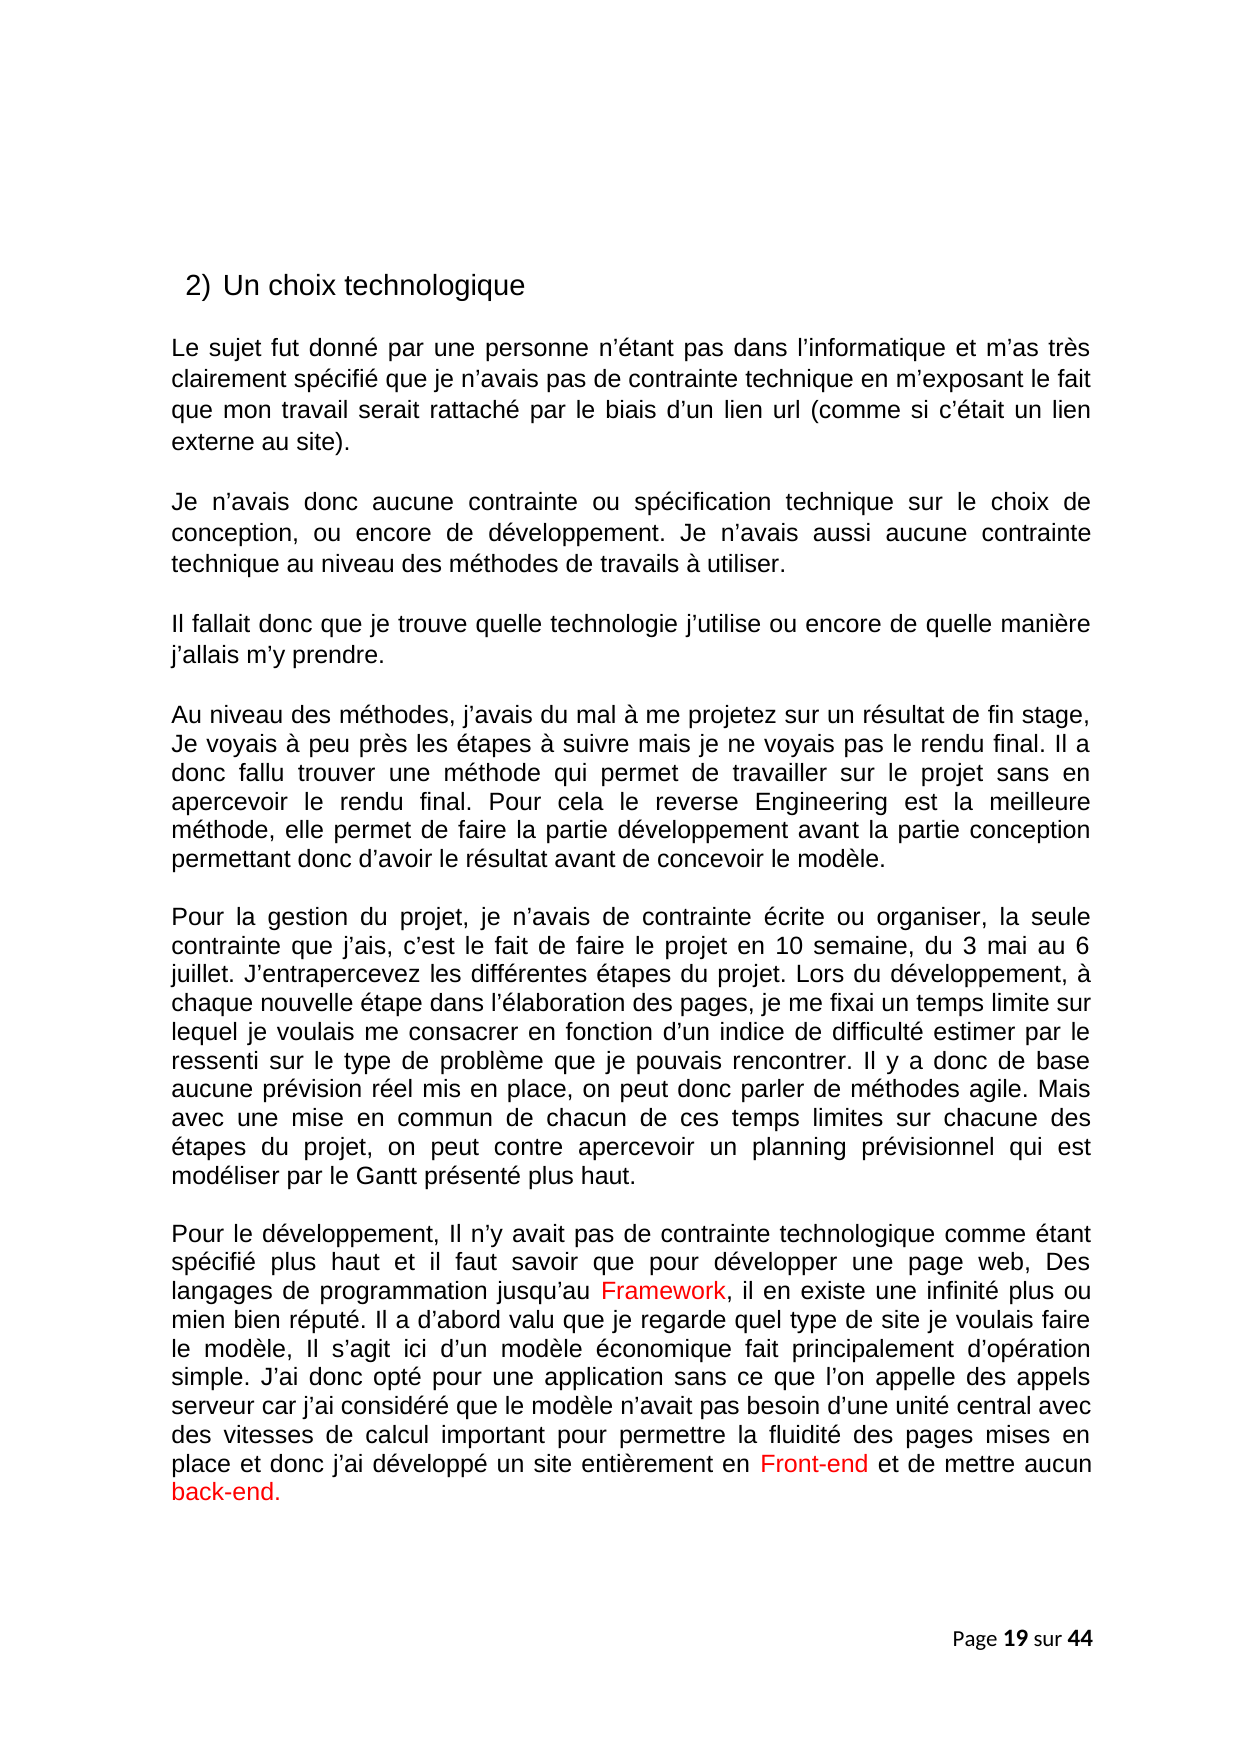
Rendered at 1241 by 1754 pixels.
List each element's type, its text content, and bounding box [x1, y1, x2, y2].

text Pour la gestion du projet, je n’avais de contrainte écrite ou organiser, la seule contrainte que j’ais, c’est le fait de faire le projet en 10 semaine, du 3 mai au 6 juillet. J’entrapercevez les différentes étapes du projet. Lors du développement, à chaque nouvelle étape dans l’élaboration des pages, je me fixai un temps limite sur lequel je voulais me consacrer en fonction d’un indice de difficulté estimer par le ressenti sur le type de problème que je pouvais rencontrer. Il y a donc de base aucune prévision réel mis en place, on peut donc parler de méthodes agile. Mais avec une mise en commun de chacun de ces temps limites sur chacune des étapes du projet, on peut contre apercevoir un planning prévisionnel qui est modéliser par le Gantt présenté plus haut. [171, 902, 1093, 1189]
text Au niveau des méthodes, j’avais du mal à me projetez sur un résultat de fin stage, Je voyais à peu près les étapes à suivre mais je ne voyais pas le rendu final. Il a donc fallu trouver une méthode qui permet de travailler sur le projet sans en apercevoir le rendu final. Pour cela le reverse Engineering est la meilleure méthode, elle permet de faire la partie développement avant la partie conception permettant donc d’avoir le résultat avant de concevoir le modèle. [171, 700, 1093, 873]
text Le sujet fut donné par une personne n’étant pas dans l’informatique et m’as très clairement spécifié que je n’avais pas de contrainte technique en m’exposant le fait que mon travail serait rattaché par le biais d’un lien url (comme si c’était un lien externe au site). [171, 333, 1093, 455]
text Pour le développement, Il n’y avait pas de contrainte technologique comme étant spécifié plus haut et il faut savoir que pour développer une page web, Des langages de programmation jusqu’au Framework, il en existe une infinité plus ou mien bien réputé. Il a d’abord valu que je regarde quel type de site je voulais faire le modèle, Il s’agit ici d’un modèle économique fait principalement d’opération simple. J’ai donc opté pour une application sans ce que l’on appelle des appels serveur car j’ai considéré que le modèle n’avait pas besoin d’une unité central avec des vitesses de calcul important pour permettre la fluidité des pages mises en place et donc j’ai développé un site entièrement en Front-end et de mettre aucun back-end. [171, 1218, 1093, 1506]
list Un choix technologique [185, 268, 1093, 302]
text Je n’avais donc aucune contrainte ou spécification technique sur le choix de conception, ou encore de développement. Je n’avais aussi aucune contrainte technique au niveau des méthodes de travails à utiliser. [171, 487, 1093, 577]
text Il fallait donc que je trouve quelle technologie j’utilise ou encore de quelle manière j’allais m’y prendre. [171, 609, 1093, 669]
